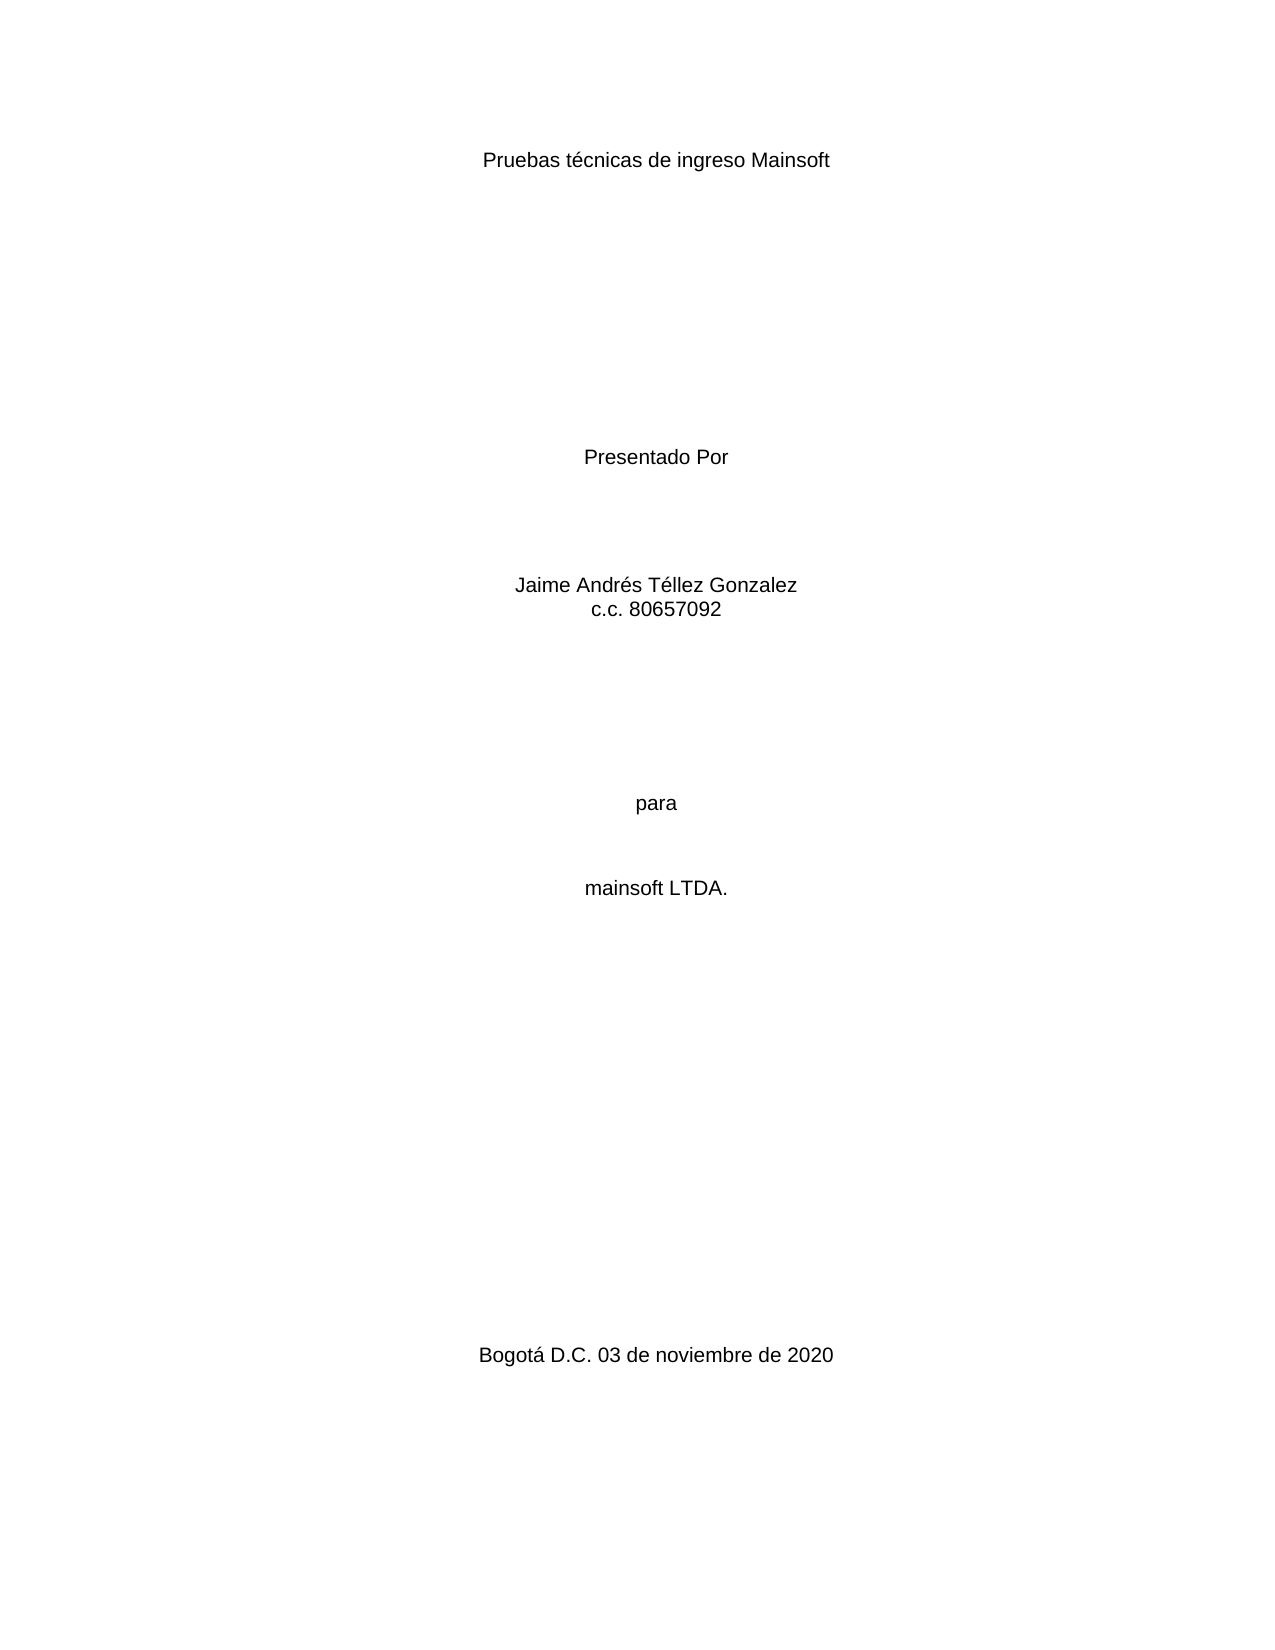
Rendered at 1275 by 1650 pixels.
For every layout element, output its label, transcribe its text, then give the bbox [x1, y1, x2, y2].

text para [215, 791, 1098, 814]
text Pruebas técnicas de ingreso Mainsoft [215, 148, 1098, 172]
text mainsoft LTDA. [215, 876, 1098, 899]
text Bogotá D.C. 03 de noviembre de 2020 [215, 1343, 1098, 1367]
text c.c. 80657092 [214, 597, 1098, 621]
text Jaime Andrés Téllez Gonzalez [214, 573, 1098, 597]
text Presentado Por [215, 445, 1098, 469]
